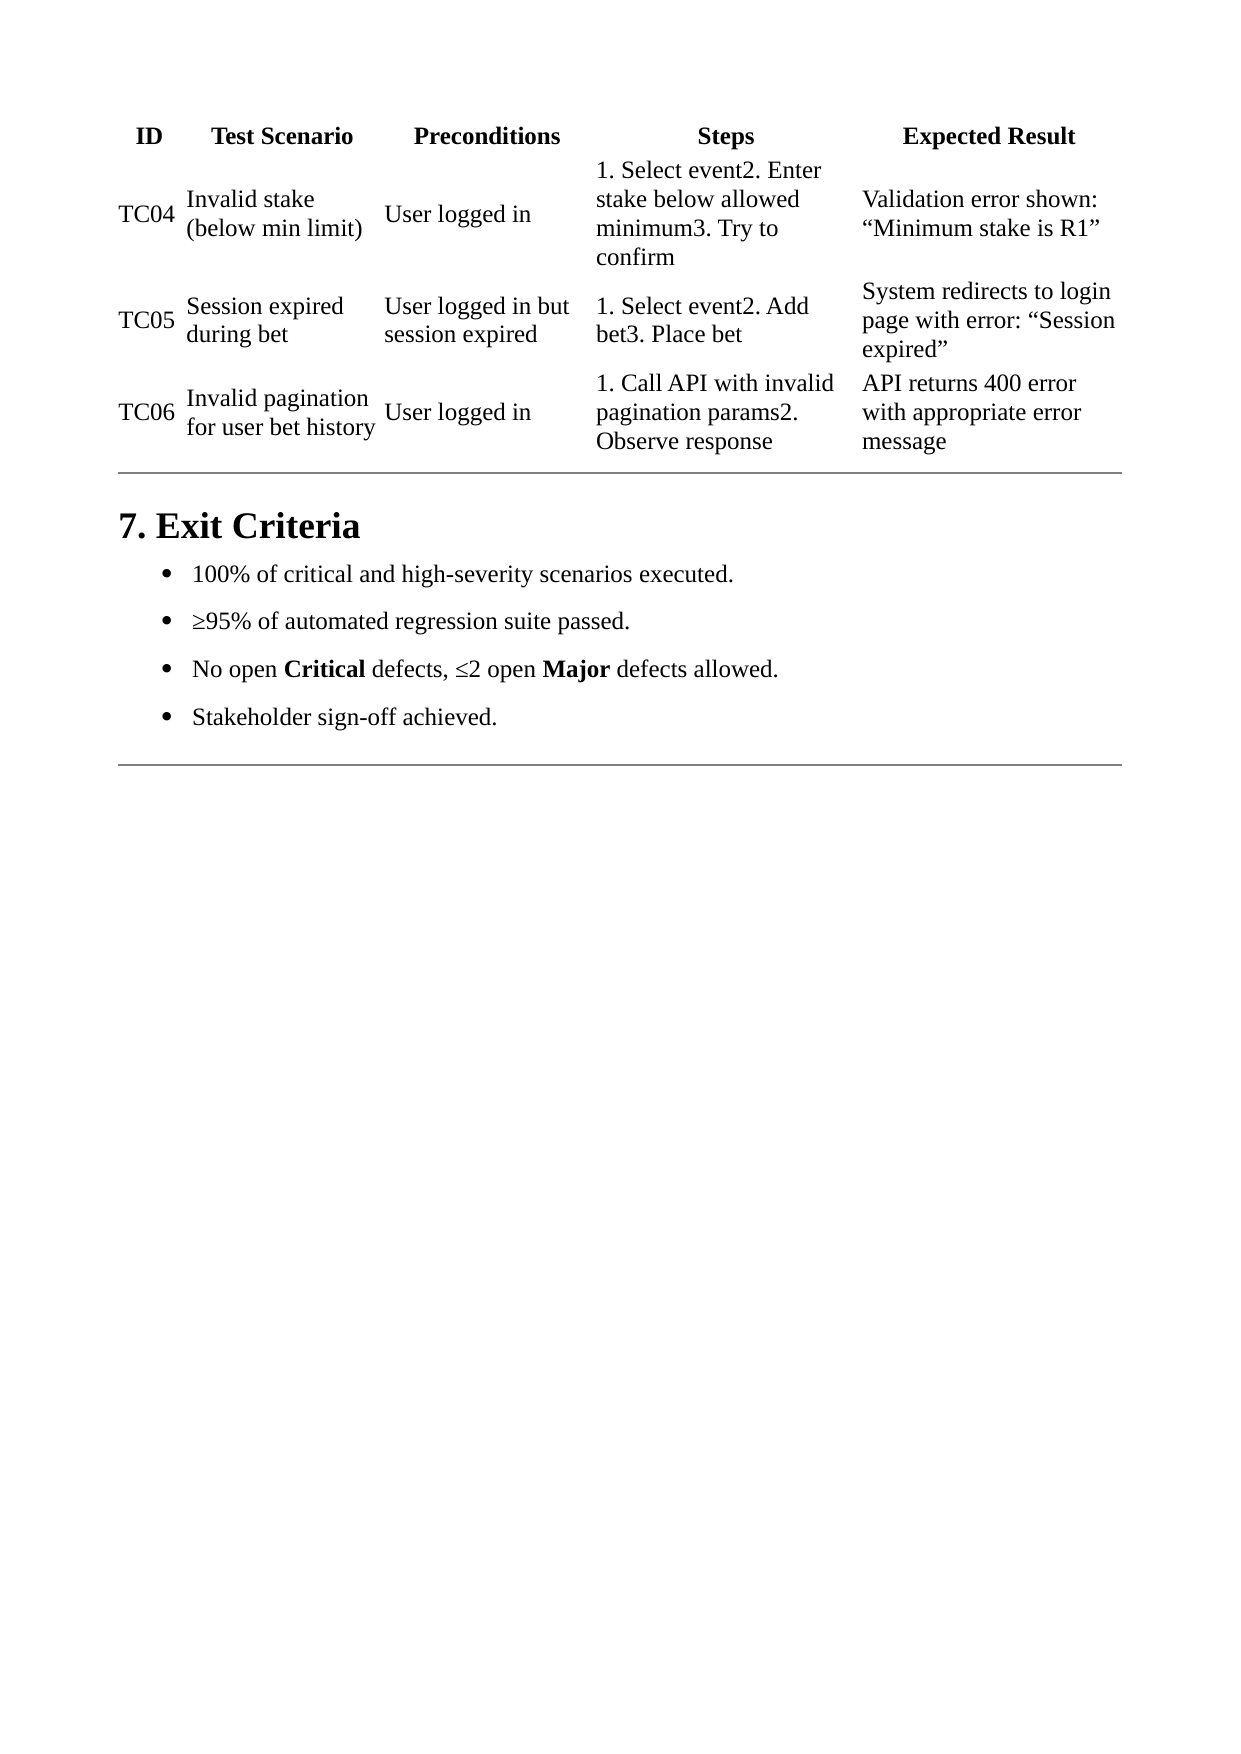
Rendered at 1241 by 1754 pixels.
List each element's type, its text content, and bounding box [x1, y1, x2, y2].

list ≥95% of automated regression suite passed. [162, 606, 1122, 635]
table_header Preconditions [381, 118, 593, 153]
list Stakeholder sign-off achieved. [162, 702, 1122, 730]
table_cell User logged in [381, 366, 593, 458]
table_cell API returns 400 error with appropriate error message [859, 366, 1119, 458]
table_cell 1. Select event2. Enter stake below allowed minimum3. Try to confirm [593, 153, 859, 273]
table_header Steps [593, 118, 859, 153]
table_cell TC06 [115, 366, 183, 458]
table_cell System redirects to login page with error: “Session expired” [859, 274, 1119, 366]
table_cell TC05 [115, 274, 183, 366]
table_cell Validation error shown: “Minimum stake is R1” [859, 153, 1119, 273]
table_cell Session expired during bet [183, 274, 381, 366]
table_cell Invalid pagination for user bet history [183, 366, 381, 458]
table_cell 1. Select event2. Add bet3. Place bet [593, 274, 859, 366]
table_header Test Scenario [183, 118, 381, 153]
table_cell User logged in but session expired [381, 274, 593, 366]
table_cell User logged in [381, 153, 593, 273]
table_cell TC04 [115, 153, 183, 273]
table_header Expected Result [859, 118, 1119, 153]
table_cell 1. Call API with invalid pagination params2. Observe response [593, 366, 859, 458]
table_header ID [115, 118, 183, 153]
list No open Critical defects, ≤2 open Major defects allowed. [162, 654, 1122, 683]
subtitle 7. Exit Criteria [118, 503, 1122, 546]
list 100% of critical and high-severity scenarios executed. [162, 559, 1122, 587]
table_cell Invalid stake (below min limit) [183, 153, 381, 273]
